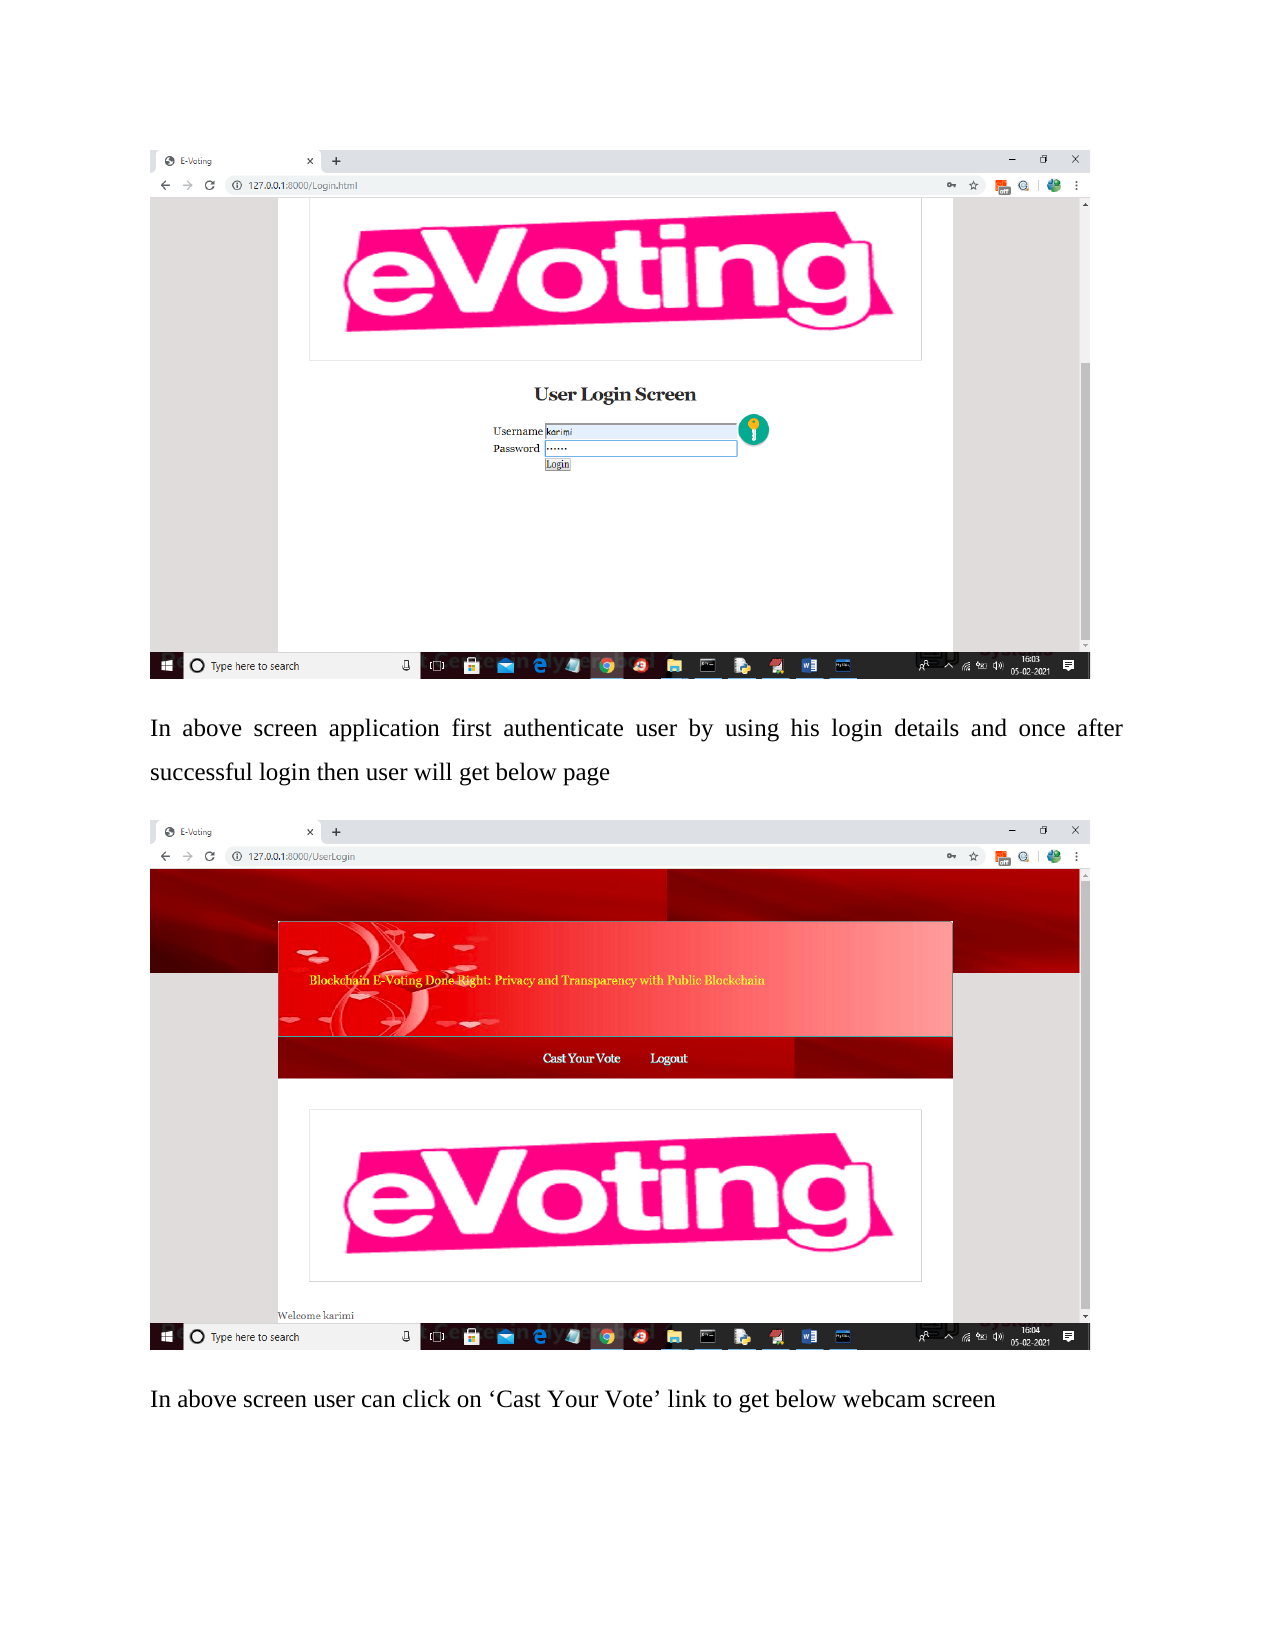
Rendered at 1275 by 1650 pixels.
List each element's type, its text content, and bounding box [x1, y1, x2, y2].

text In above screen user can click on ‘Cast Your Vote’ link to get below webcam screen [150, 1384, 1125, 1413]
text In above screen application first authenticate user by using his login details and once after successful login then user will get below page [150, 713, 1125, 785]
picture [150, 150, 1091, 679]
picture [150, 820, 1091, 1350]
